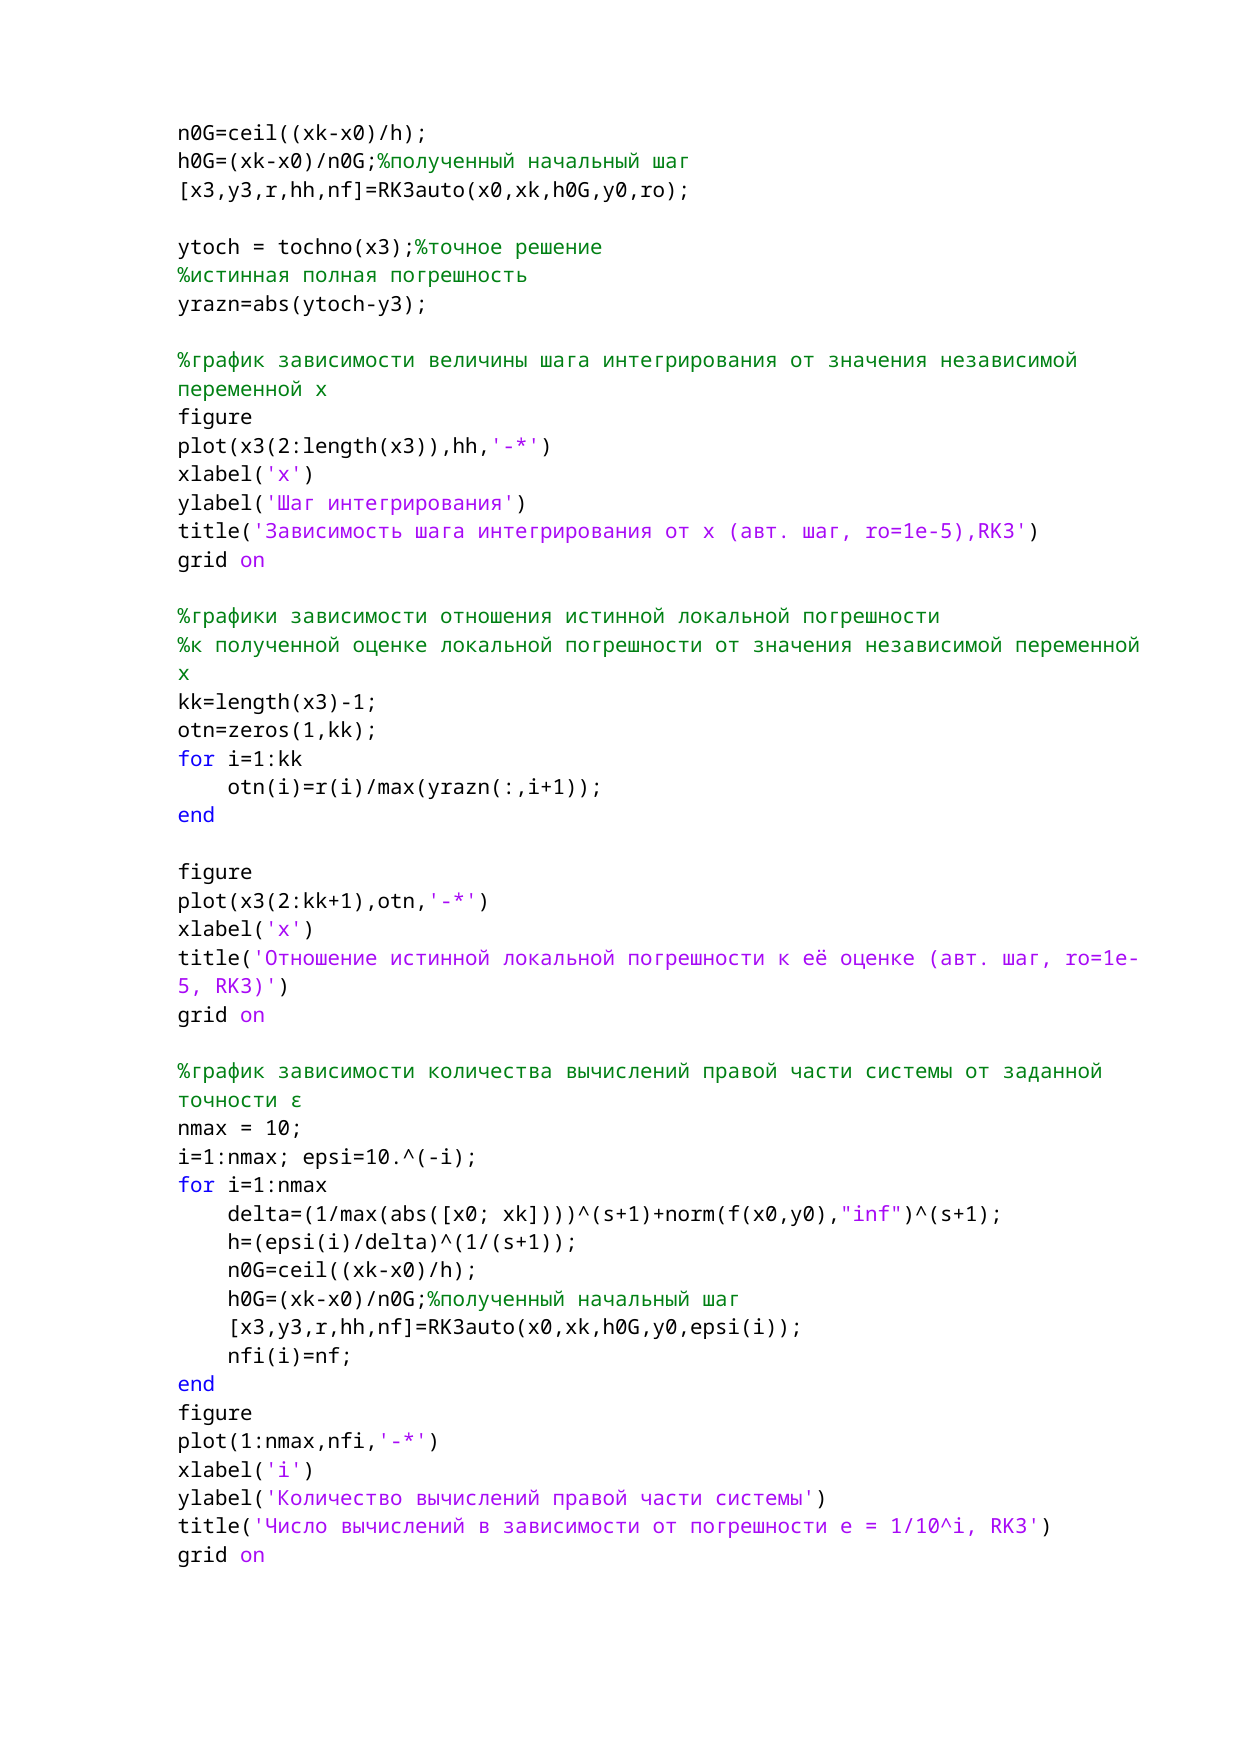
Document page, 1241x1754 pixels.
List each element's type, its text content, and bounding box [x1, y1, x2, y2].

text h0G=(xk-x0)/n0G;%полученный начальный шаг [177, 147, 1152, 175]
text title('Число вычислений в зависимости от погрешности e = 1/10^i, RK3') [177, 1512, 1152, 1540]
text h=(epsi(i)/delta)^(1/(s+1)); [177, 1227, 1152, 1256]
text h0G=(xk-x0)/n0G;%полученный начальный шаг [177, 1284, 1152, 1312]
text for i=1:nmax [177, 1170, 1152, 1199]
text ytoch = tochno(x3);%точное решение [177, 232, 1152, 260]
text plot(1:nmax,nfi,'-*') [177, 1426, 1152, 1455]
text otn(i)=r(i)/max(yrazn(:,i+1)); [177, 772, 1152, 801]
text %истинная полная погрешность [177, 260, 1152, 289]
text figure [177, 857, 1152, 886]
text n0G=ceil((xk-x0)/h); [177, 1256, 1152, 1284]
text plot(x3(2:kk+1),otn,'-*') [177, 886, 1152, 914]
text grid on [177, 1000, 1152, 1028]
text figure [177, 1398, 1152, 1426]
text for i=1:kk [177, 744, 1152, 772]
text nfi(i)=nf; [177, 1341, 1152, 1369]
text nmax = 10; [177, 1113, 1152, 1142]
text xlabel('x') [177, 914, 1152, 943]
text plot(x3(2:length(x3)),hh,'-*') [177, 431, 1152, 459]
text i=1:nmax; epsi=10.^(-i); [177, 1142, 1152, 1170]
text %график зависимости количества вычислений правой части системы от заданной точности ε [177, 1057, 1152, 1113]
text grid on [177, 1540, 1152, 1568]
text ylabel('Шаг интегрирования') [177, 488, 1152, 516]
text n0G=ceil((xk-x0)/h); [177, 118, 1152, 147]
text %график зависимости величины шага интегрирования от значения независимой переменной х [177, 346, 1152, 402]
text ylabel('Количество вычислений правой части системы') [177, 1483, 1152, 1512]
text otn=zeros(1,kk); [177, 715, 1152, 744]
text %к полученной оценке локальной погрешности от значения независимой переменной х [177, 630, 1152, 687]
text end [177, 1369, 1152, 1398]
text yrazn=abs(ytoch-y3); [177, 289, 1152, 317]
text kk=length(x3)-1; [177, 687, 1152, 715]
text title('Отношение истинной локальной погрешности к её оценке (авт. шаг, ro=1e-5, RK3)') [177, 943, 1152, 1000]
text delta=(1/max(abs([x0; xk])))^(s+1)+norm(f(x0,y0),"inf")^(s+1); [177, 1199, 1152, 1227]
text figure [177, 402, 1152, 431]
text [x3,y3,r,hh,nf]=RK3auto(x0,xk,h0G,y0,ro); [177, 175, 1152, 203]
text xlabel('x') [177, 459, 1152, 488]
text end [177, 801, 1152, 829]
text grid on [177, 545, 1152, 573]
text %графики зависимости отношения истинной локальной погрешности [177, 602, 1152, 630]
text xlabel('i') [177, 1455, 1152, 1483]
text [x3,y3,r,hh,nf]=RK3auto(x0,xk,h0G,y0,epsi(i)); [177, 1312, 1152, 1341]
text title('Зависимость шага интегрирования от х (авт. шаг, ro=1e-5),RK3') [177, 516, 1152, 545]
